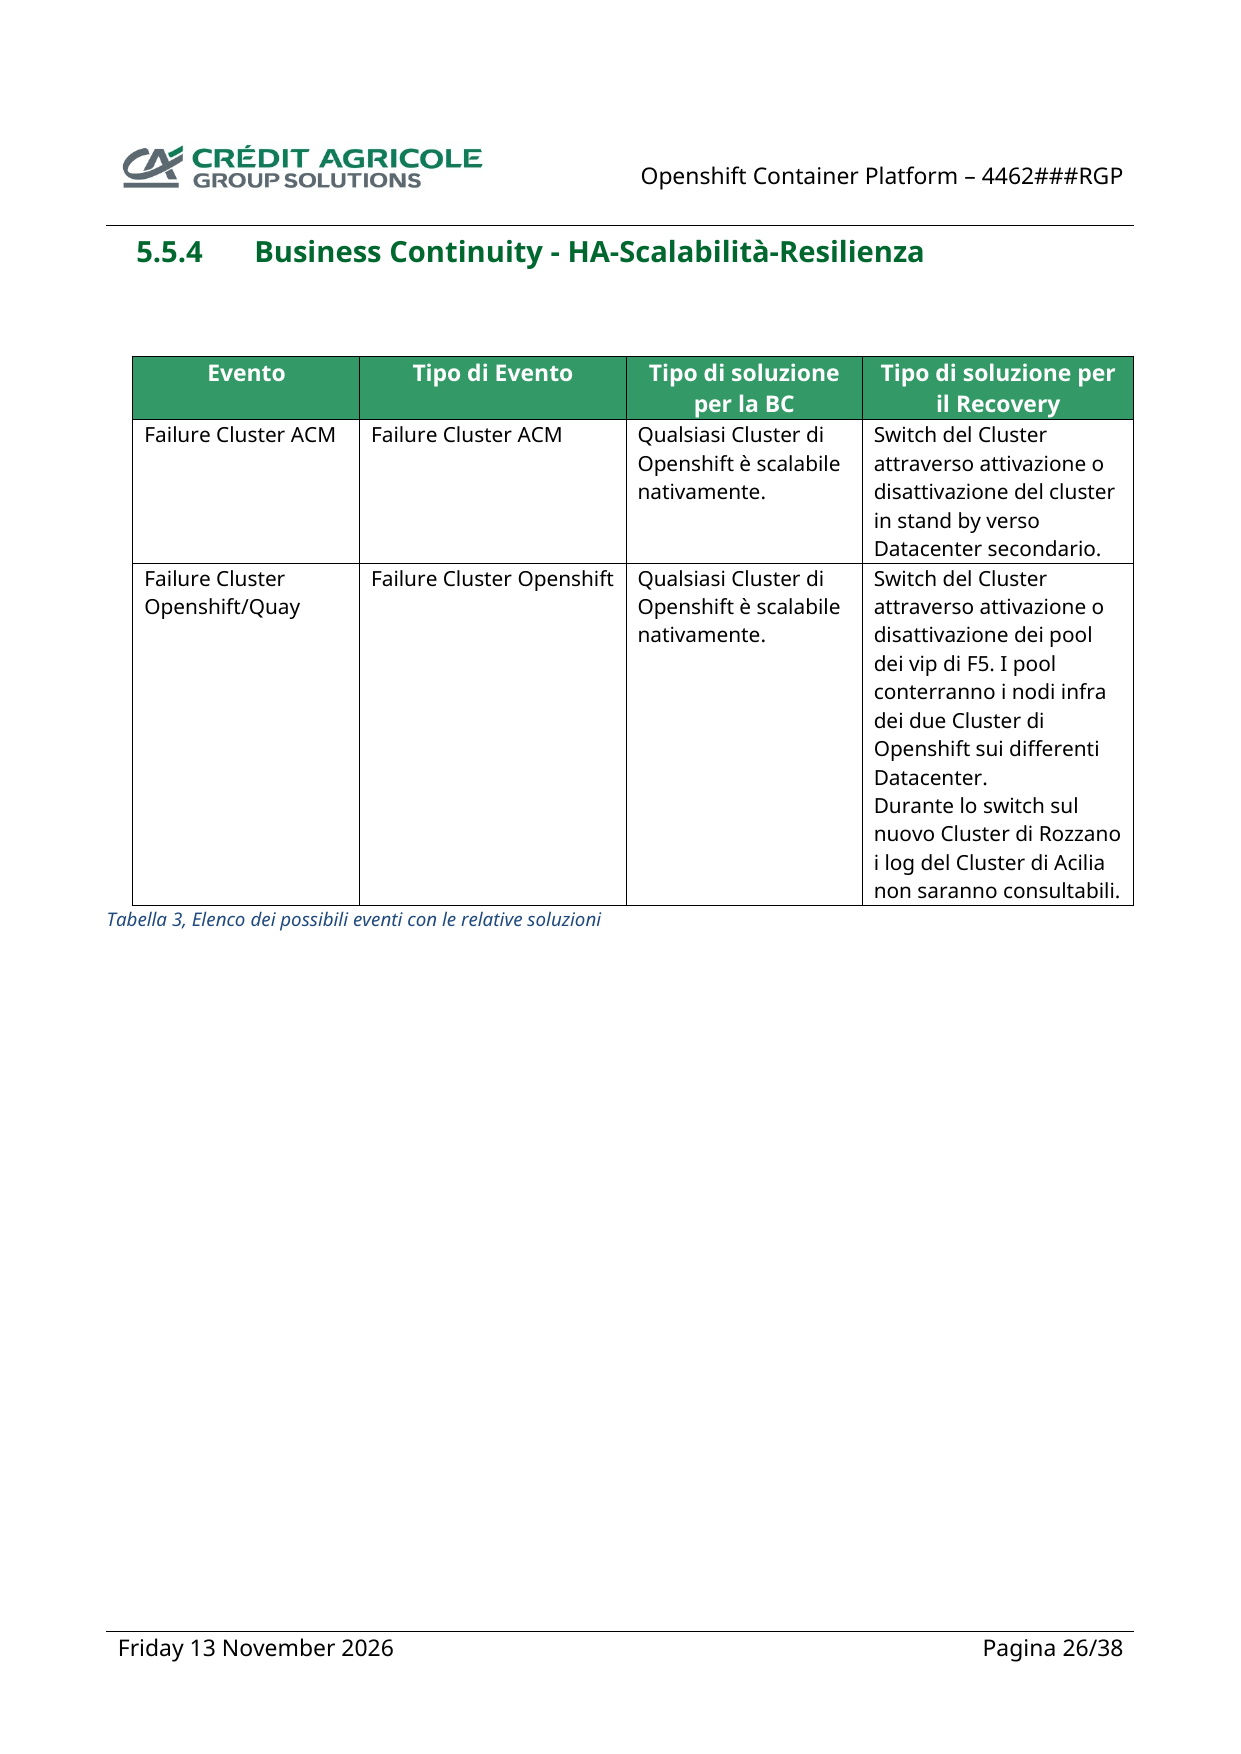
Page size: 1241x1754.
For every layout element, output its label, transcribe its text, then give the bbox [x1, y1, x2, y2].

table_cell Switch del Cluster attraverso attivazione o disattivazione dei pool dei vip di F5. I pool conterranno i nodi infra dei due Cluster di Openshift sui differenti Datacenter. Durante lo switch sul nuovo Cluster di Rozzano i log del Cluster di Acilia non saranno consultabili. [863, 564, 1133, 905]
table_header Tipo di soluzione per la BC [627, 357, 862, 419]
table_cell Switch del Cluster attraverso attivazione o disattivazione del cluster in stand by verso Datacenter secondario. [863, 420, 1133, 563]
table_cell Failure Cluster ACM [360, 420, 626, 563]
table_header Tipo di soluzione per il Recovery [863, 357, 1133, 419]
table_cell Qualsiasi Cluster di Openshift è scalabile nativamente. [627, 420, 862, 563]
subtitle Business Continuity - HA-Scalabilità-Resilienza [136, 231, 1134, 271]
table_header Evento [133, 357, 359, 419]
picture [117, 141, 486, 192]
table_cell Qualsiasi Cluster di Openshift è scalabile nativamente. [627, 564, 862, 905]
table_cell Failure Cluster Openshift [360, 564, 626, 905]
table_cell Failure Cluster Openshift/Quay [133, 564, 359, 905]
table_header Tipo di Evento [360, 357, 626, 419]
table_cell Failure Cluster ACM [133, 420, 359, 563]
